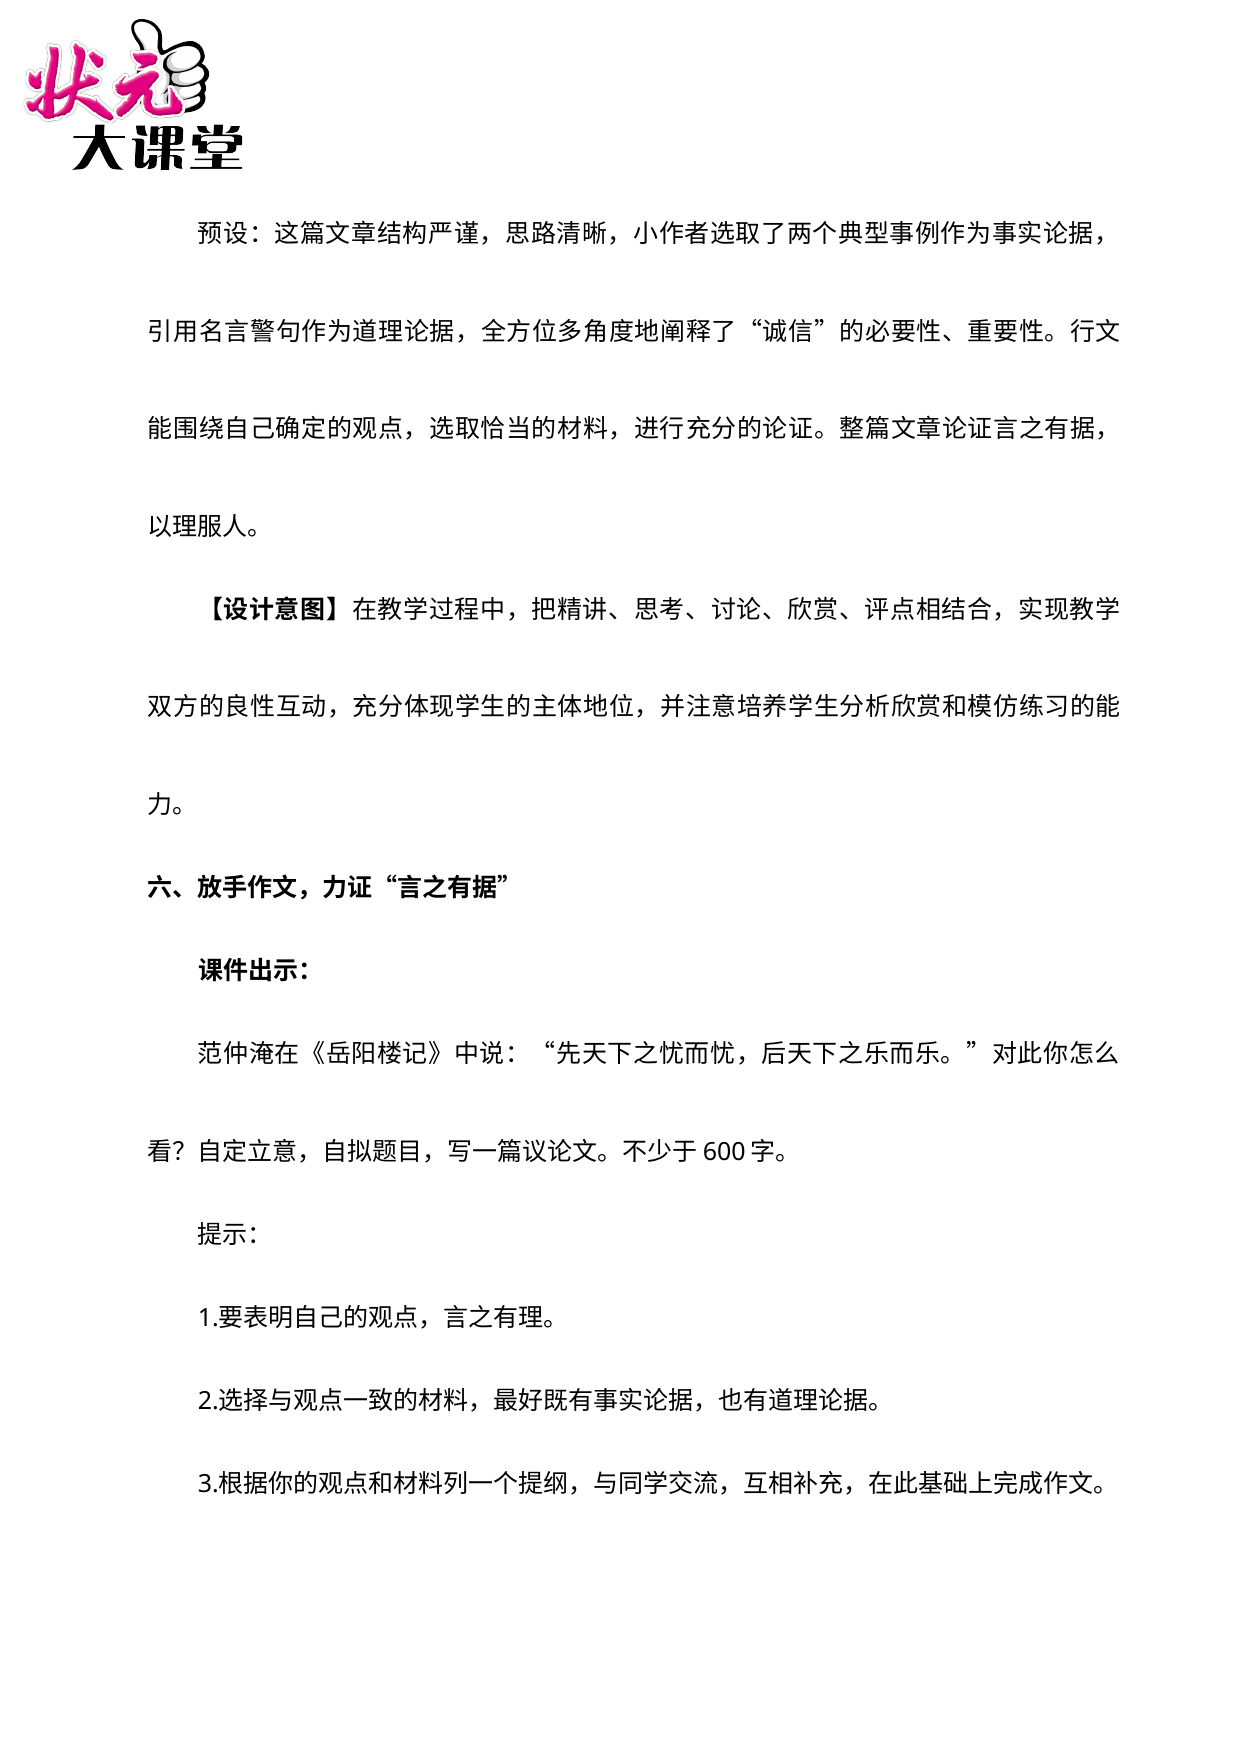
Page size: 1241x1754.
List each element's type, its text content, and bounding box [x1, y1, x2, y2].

text 课件出示： [148, 936, 1122, 1001]
picture [21, 19, 243, 170]
text 提示： [148, 1200, 1122, 1265]
text 六、放手作文，力证“言之有据” [148, 853, 1122, 918]
text 1.要表明自己的观点，言之有理。 [148, 1283, 1122, 1348]
text 3.根据你的观点和材料列一个提纲，与同学交流，互相补充，在此基础上完成作文。 [148, 1449, 1122, 1514]
text 【设计意图】在教学过程中，把精讲、思考、讨论、欣赏、评点相结合，实现教学双方的良性互动，充分体现学生的主体地位，并注意培养学生分析欣赏和模仿练习的能力。 [148, 575, 1122, 835]
text 范仲淹在《岳阳楼记》中说：“先天下之忧而忧，后天下之乐而乐。”对此你怎么看？自定立意，自拟题目，写一篇议论文。不少于600字。 [148, 1019, 1122, 1182]
text 预设：这篇文章结构严谨，思路清晰，小作者选取了两个典型事例作为事实论据，引用名言警句作为道理论据，全方位多角度地阐释了“诚信”的必要性、重要性。行文能围绕自己确定的观点，选取恰当的材料，进行充分的论证。整篇文章论证言之有据，以理服人。 [148, 199, 1122, 557]
text 2.选择与观点一致的材料，最好既有事实论据，也有道理论据。 [148, 1366, 1122, 1431]
